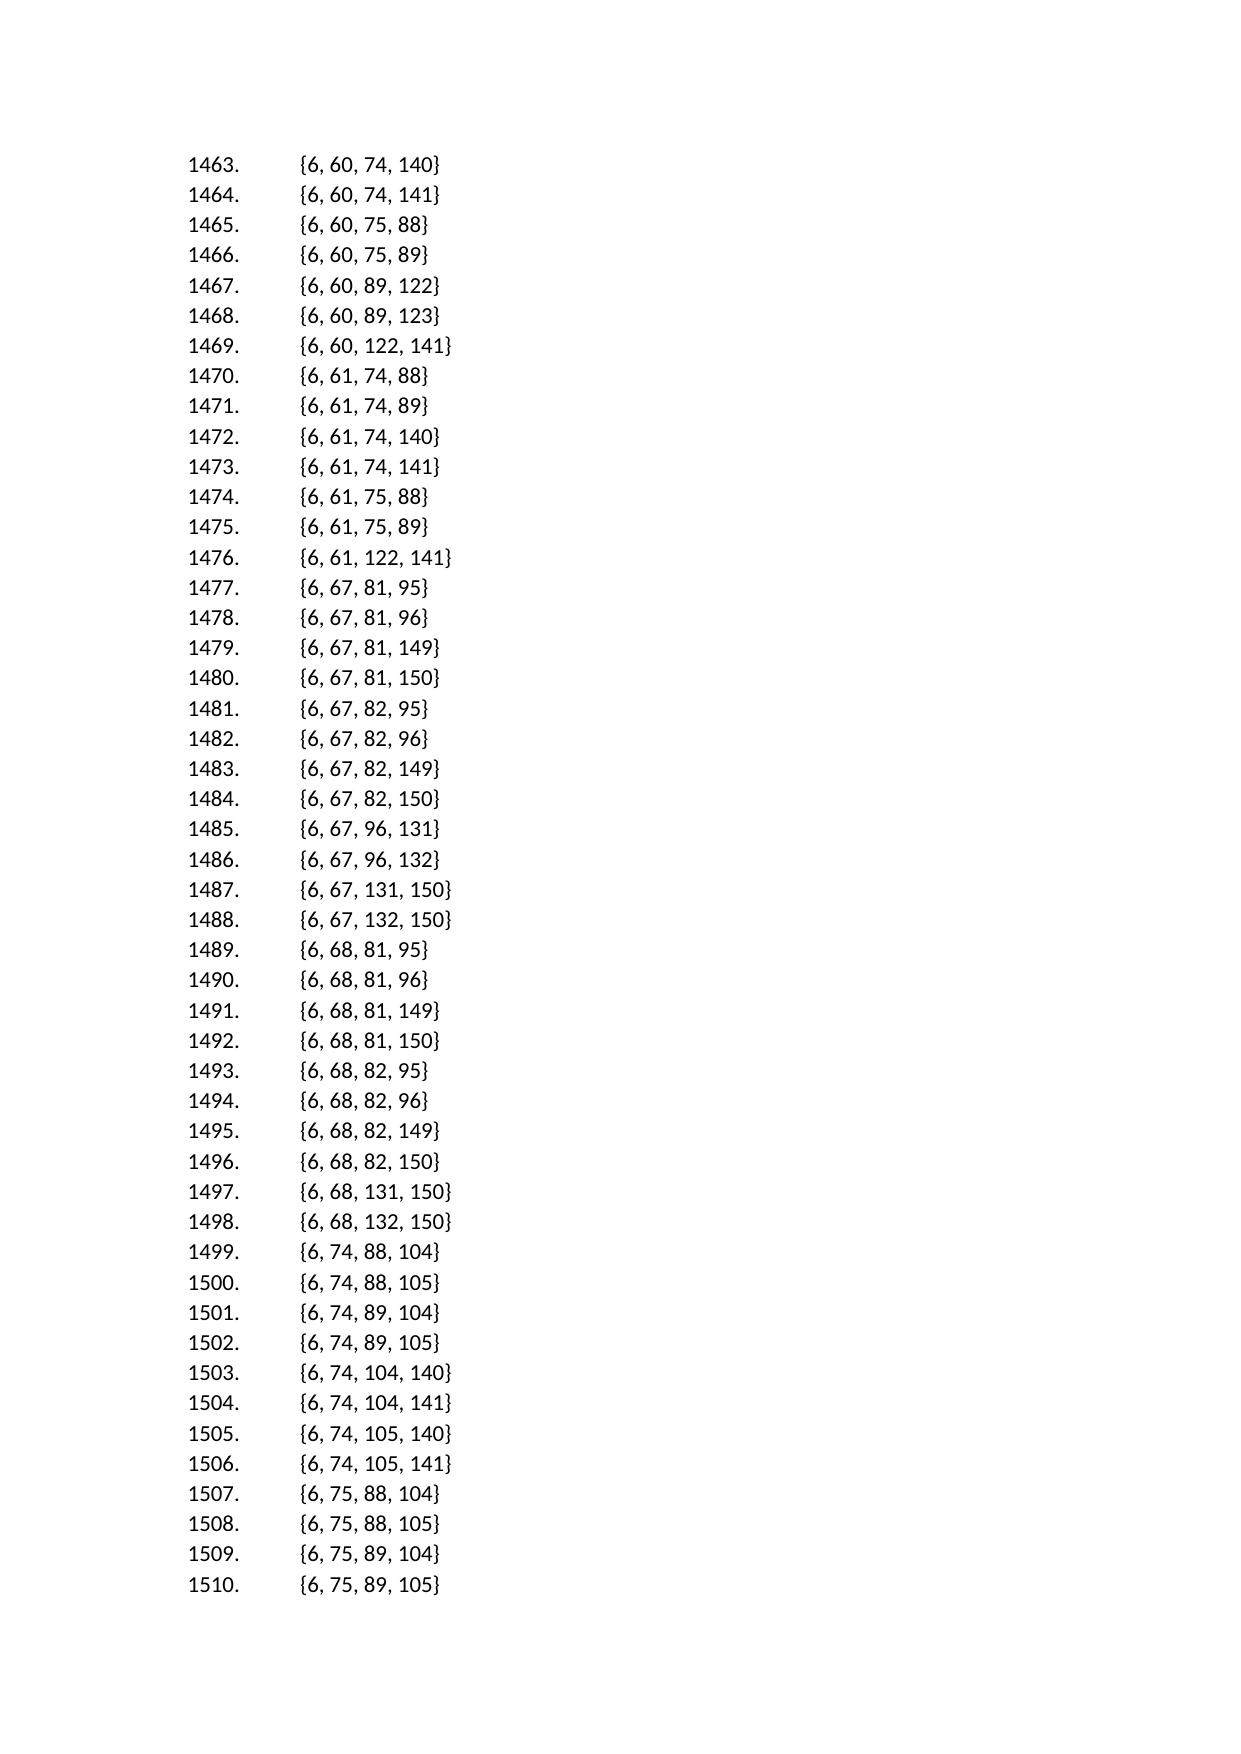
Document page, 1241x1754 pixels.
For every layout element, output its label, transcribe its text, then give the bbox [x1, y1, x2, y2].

list {6, 74, 88, 105} [187, 1268, 1090, 1296]
list {6, 75, 89, 105} [187, 1570, 1090, 1598]
list {6, 61, 75, 88} [187, 482, 1090, 510]
list {6, 68, 82, 96} [187, 1086, 1090, 1114]
list {6, 68, 82, 149} [187, 1117, 1090, 1145]
list {6, 60, 89, 122} [187, 271, 1090, 299]
list {6, 68, 132, 150} [187, 1207, 1090, 1235]
list {6, 61, 74, 140} [187, 422, 1090, 450]
list {6, 75, 88, 104} [187, 1479, 1090, 1507]
list {6, 75, 88, 105} [187, 1509, 1090, 1537]
list {6, 74, 89, 104} [187, 1298, 1090, 1326]
list {6, 67, 96, 131} [187, 814, 1090, 843]
list {6, 74, 104, 140} [187, 1358, 1090, 1386]
list {6, 67, 131, 150} [187, 875, 1090, 903]
list {6, 68, 82, 95} [187, 1056, 1090, 1084]
list {6, 74, 104, 141} [187, 1388, 1090, 1417]
list {6, 74, 88, 104} [187, 1237, 1090, 1266]
list {6, 67, 82, 96} [187, 724, 1090, 752]
list {6, 61, 74, 88} [187, 361, 1090, 389]
list {6, 68, 81, 150} [187, 1026, 1090, 1054]
list {6, 67, 82, 95} [187, 694, 1090, 722]
list {6, 67, 132, 150} [187, 905, 1090, 933]
list {6, 68, 81, 96} [187, 966, 1090, 994]
list {6, 67, 96, 132} [187, 845, 1090, 873]
list {6, 67, 81, 96} [187, 603, 1090, 631]
list {6, 67, 81, 95} [187, 573, 1090, 601]
list {6, 61, 75, 89} [187, 512, 1090, 541]
list {6, 60, 75, 88} [187, 210, 1090, 238]
list {6, 61, 122, 141} [187, 543, 1090, 571]
list {6, 75, 89, 104} [187, 1539, 1090, 1568]
list {6, 74, 105, 141} [187, 1449, 1090, 1477]
list {6, 60, 122, 141} [187, 331, 1090, 359]
list {6, 68, 81, 149} [187, 996, 1090, 1024]
list {6, 74, 105, 140} [187, 1419, 1090, 1447]
list {6, 68, 81, 95} [187, 935, 1090, 963]
list {6, 67, 81, 150} [187, 663, 1090, 692]
list {6, 60, 75, 89} [187, 241, 1090, 269]
list {6, 67, 82, 150} [187, 784, 1090, 812]
list {6, 61, 74, 89} [187, 392, 1090, 420]
list {6, 74, 89, 105} [187, 1328, 1090, 1356]
list {6, 61, 74, 141} [187, 452, 1090, 480]
list {6, 67, 82, 149} [187, 754, 1090, 782]
list {6, 68, 82, 150} [187, 1147, 1090, 1175]
list {6, 60, 89, 123} [187, 301, 1090, 329]
list {6, 60, 74, 140} [187, 150, 1090, 178]
list {6, 60, 74, 141} [187, 180, 1090, 208]
list {6, 68, 131, 150} [187, 1177, 1090, 1205]
list {6, 67, 81, 149} [187, 633, 1090, 661]
